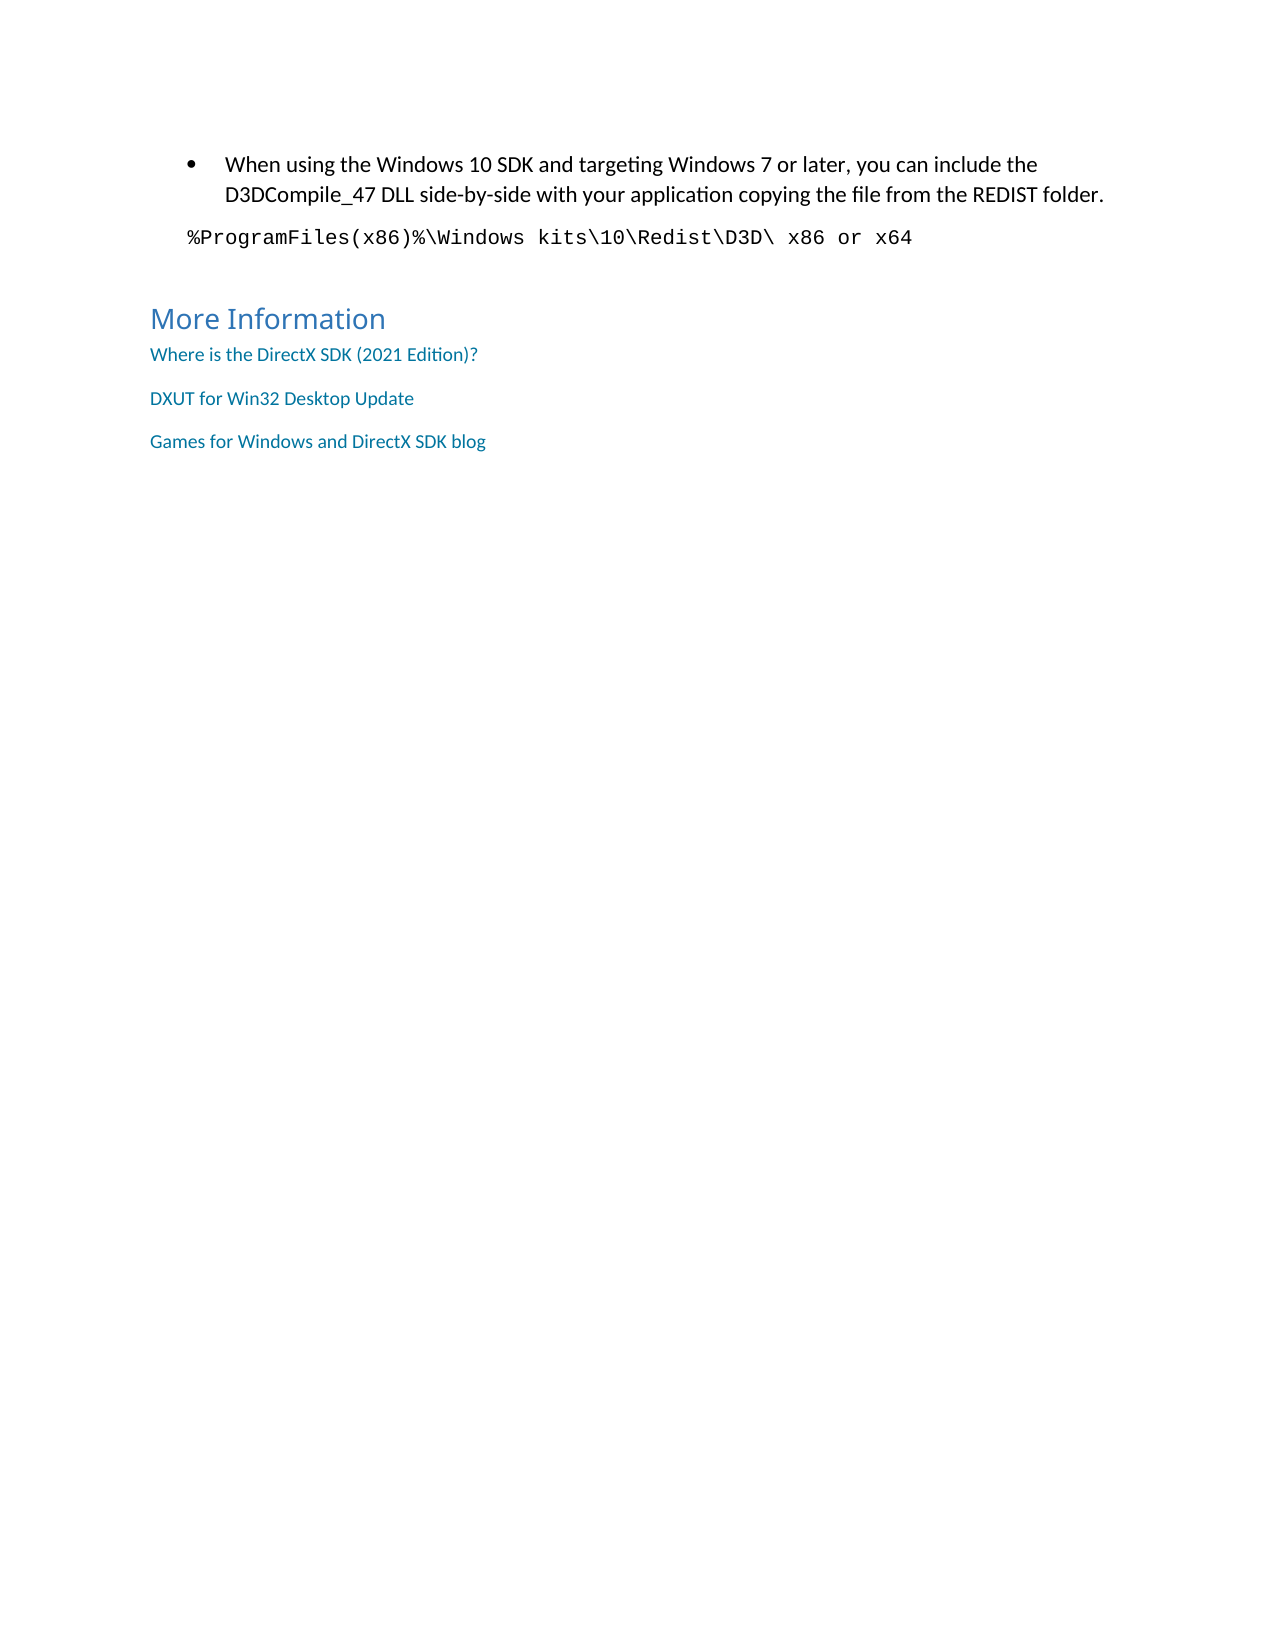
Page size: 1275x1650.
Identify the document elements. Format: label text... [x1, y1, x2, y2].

subtitle More Information [150, 299, 1125, 338]
text DXUT for Win32 Desktop Update [150, 386, 1125, 411]
text Where is the DirectX SDK (2021 Edition)? [150, 341, 1125, 368]
text Games for Windows and DirectX SDK blog [150, 429, 1125, 453]
text %ProgramFiles(x86)%\Windows kits\10\Redist\D3D\ x86 or x64 [187, 227, 1125, 251]
list When using the Windows 10 SDK and targeting Windows 7 or later, you can include the D3DCompile_47 DLL side-by-side with your application copying the file from the REDIST folder. [187, 150, 1125, 208]
